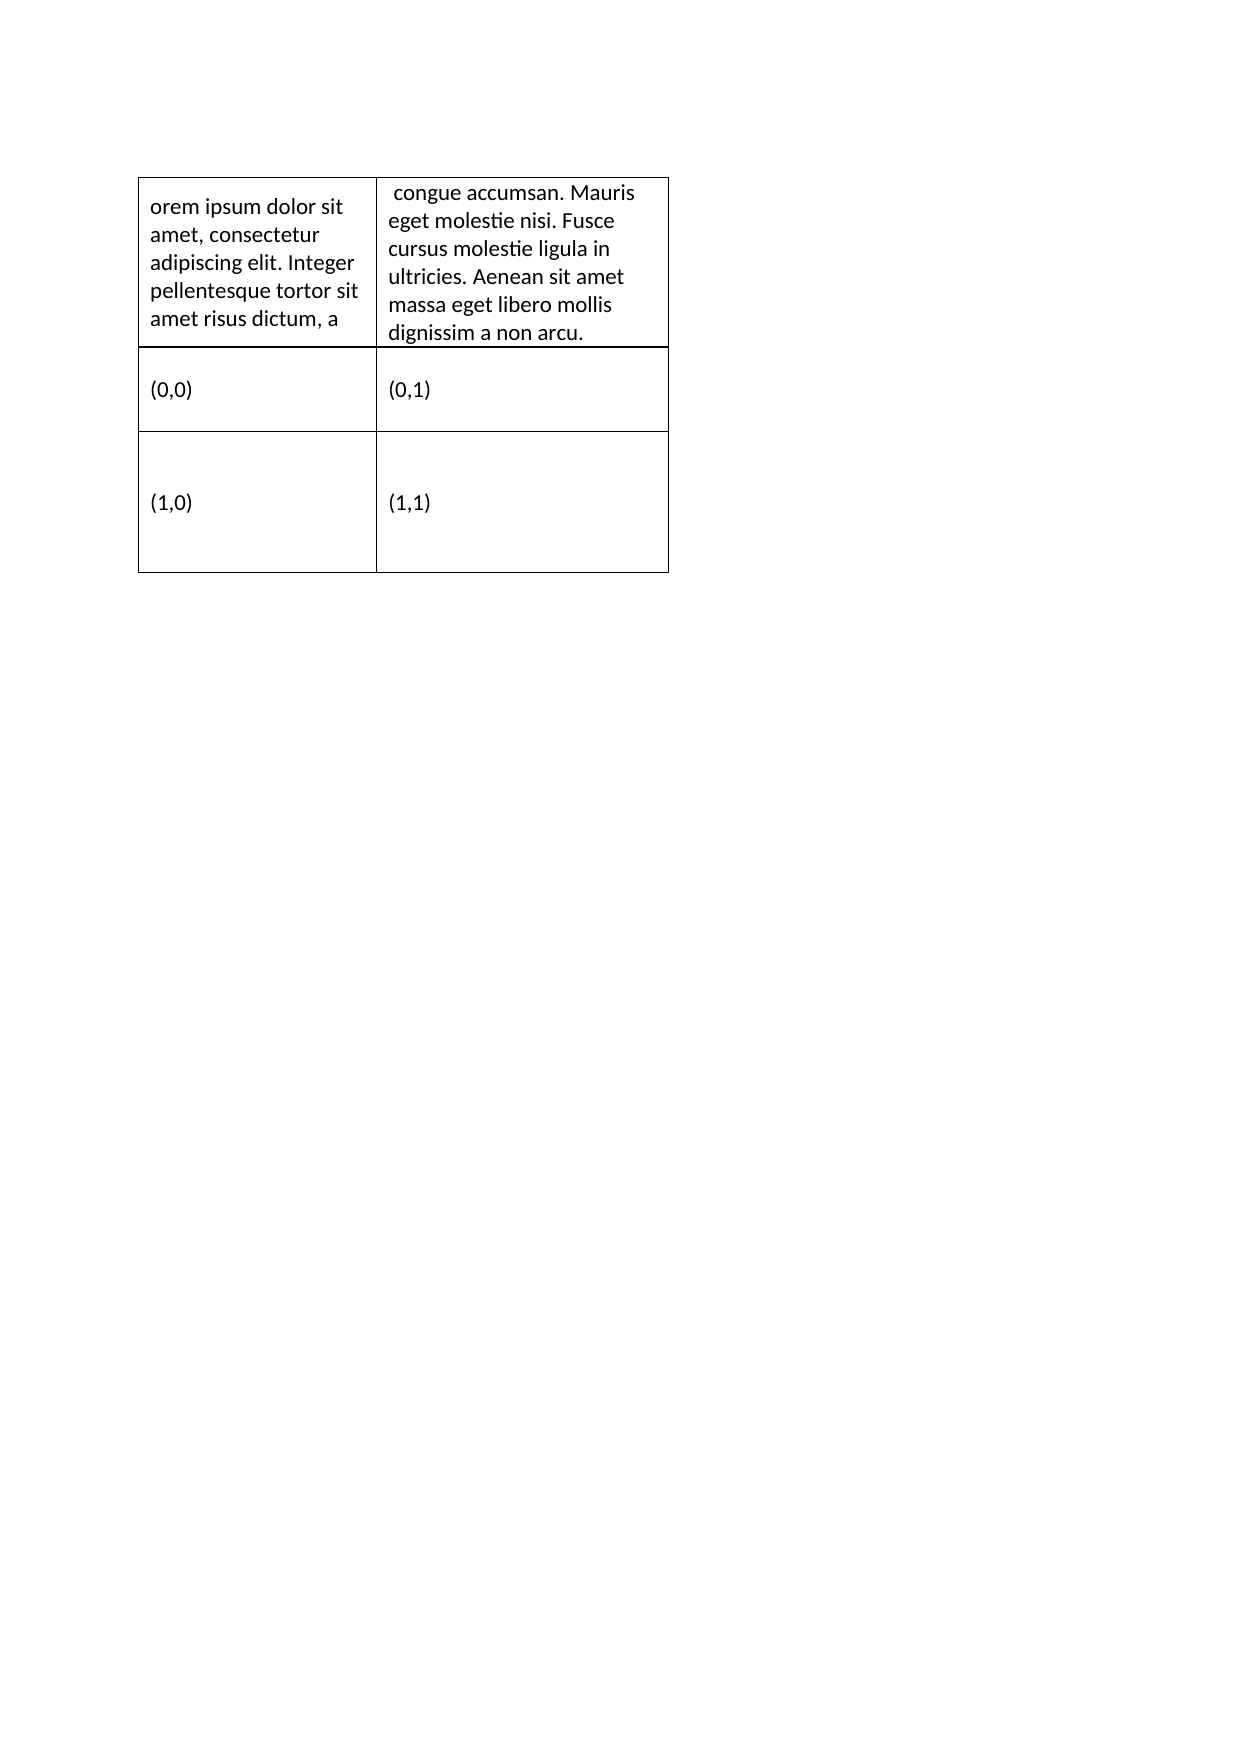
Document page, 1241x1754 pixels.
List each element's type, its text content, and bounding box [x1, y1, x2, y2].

table_header congue accumsan. Mauris eget molestie nisi. Fusce cursus molestie ligula in ultricies. Aenean sit amet massa eget libero mollis dignissim a non arcu. [377, 178, 668, 346]
table_cell (1,0) [139, 432, 376, 572]
table_cell (1,1) [377, 432, 668, 572]
table_header orem ipsum dolor sit amet, consectetur adipiscing elit. Integer pellentesque tortor sit amet risus dictum, a [139, 178, 376, 346]
table_cell (0,1) [377, 348, 668, 431]
table_cell (0,0) [139, 348, 376, 431]
